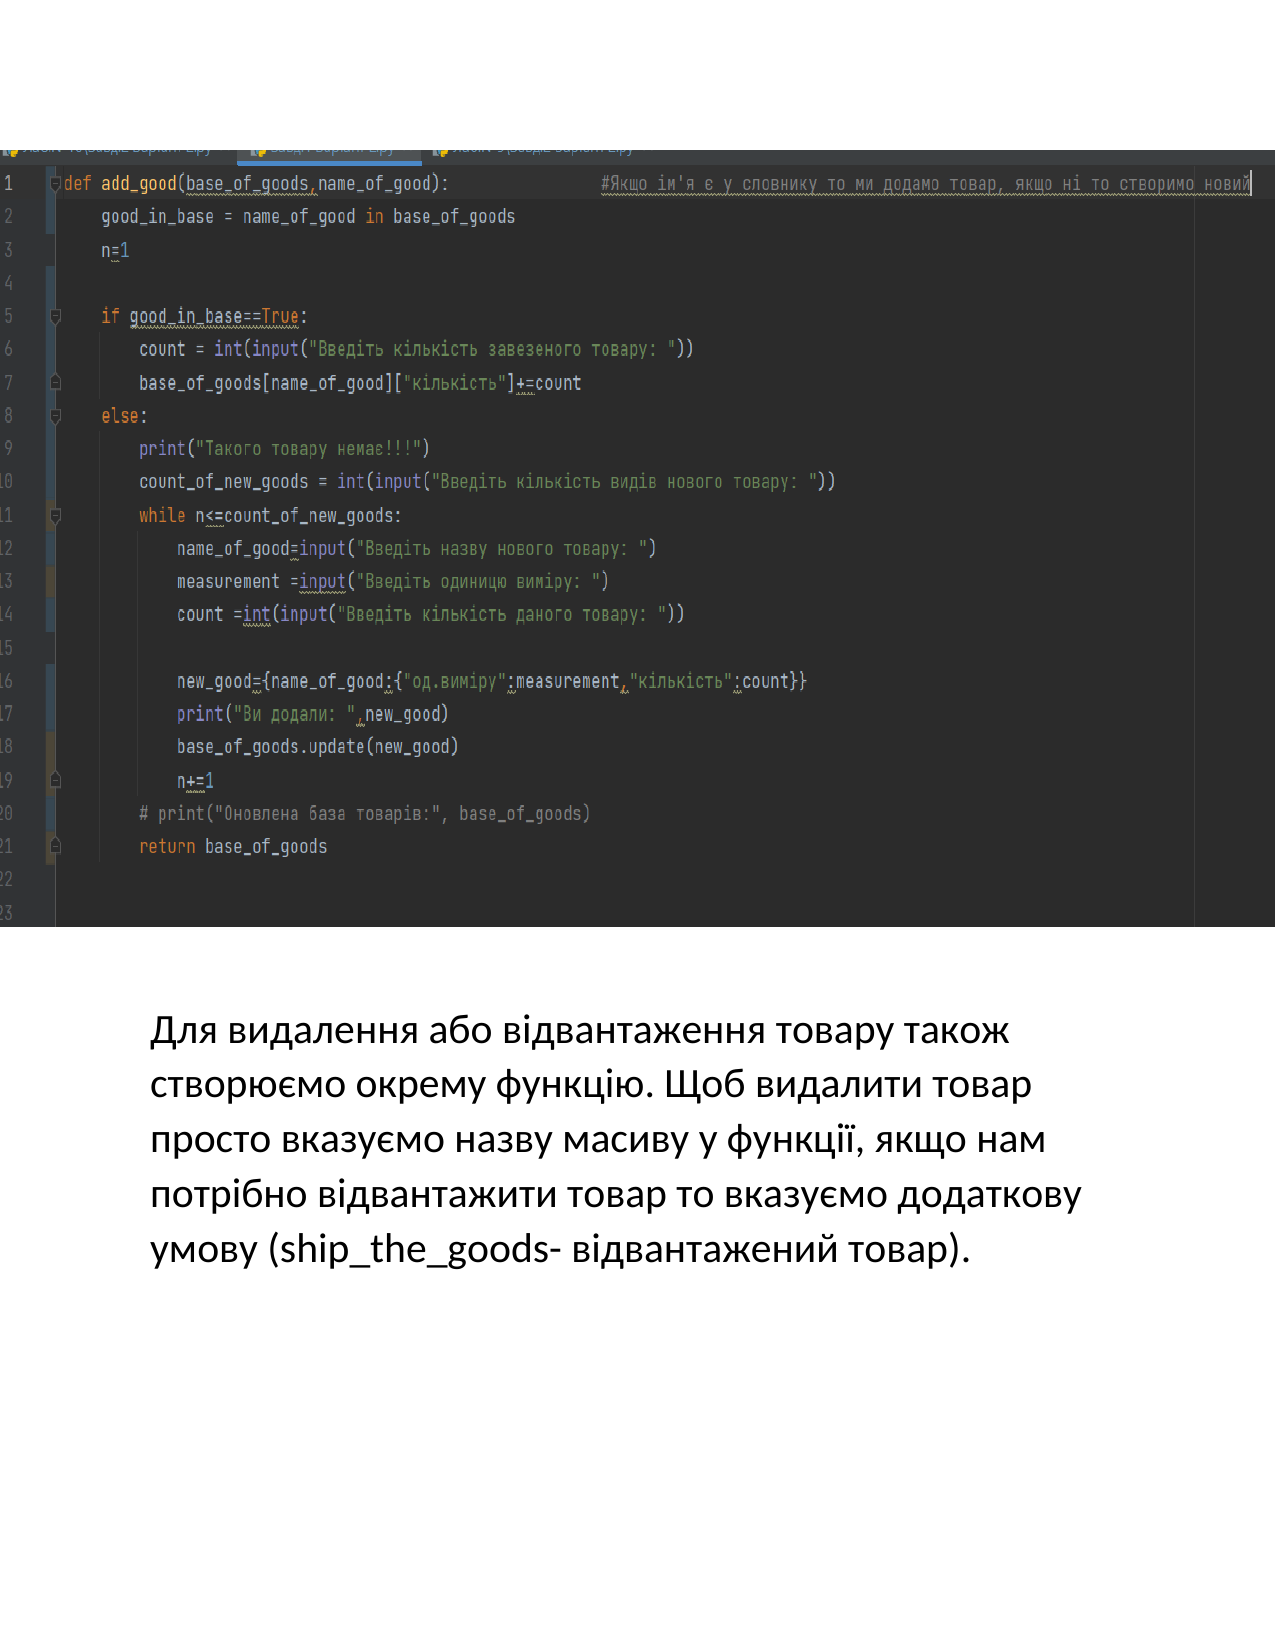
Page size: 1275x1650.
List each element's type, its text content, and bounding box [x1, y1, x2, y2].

text Для видалення або відвантаження товару також створюємо окрему функцію. Щоб видалити товар просто вказуємо назву масиву у функції, якщо нам потрібно відвантажити товар то вказуємо додаткову умову (ship_the_goods- відвантажений товар). [150, 1003, 1125, 1273]
picture [0, 150, 1275, 927]
